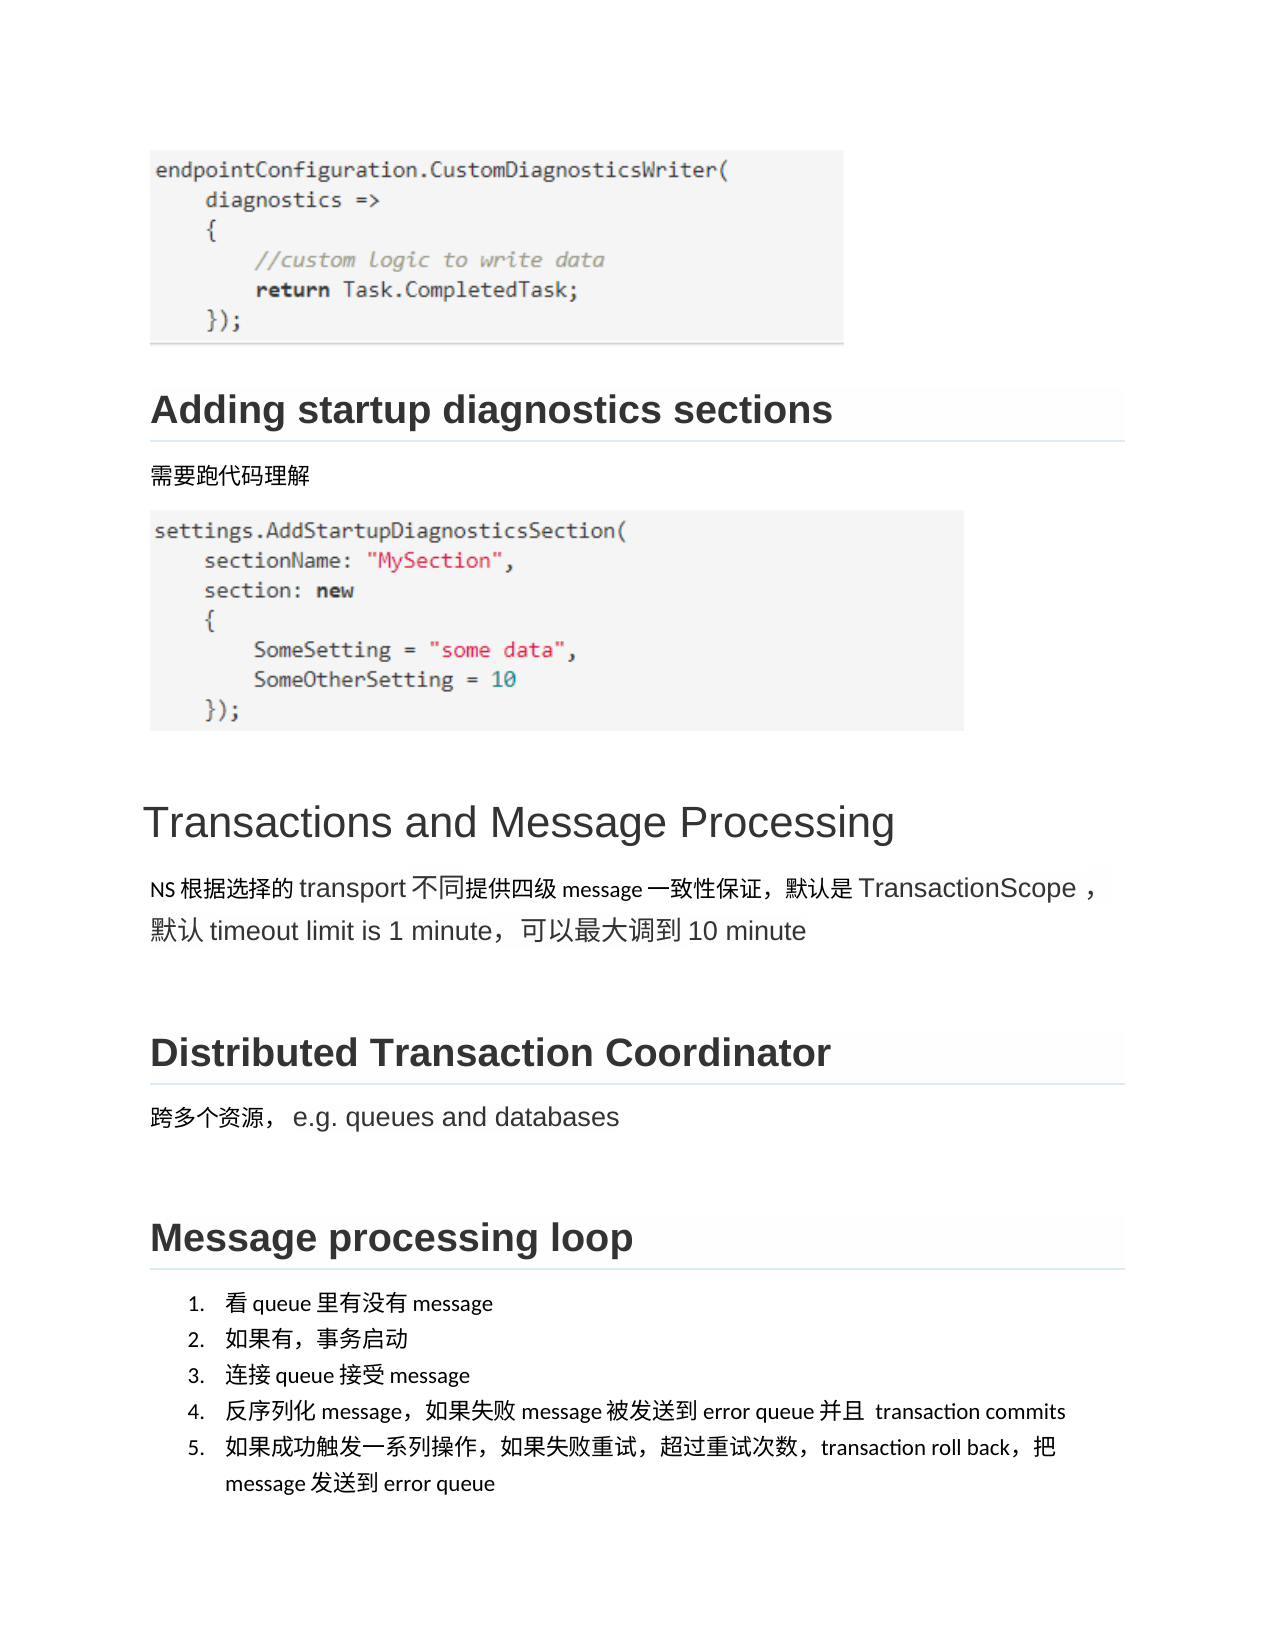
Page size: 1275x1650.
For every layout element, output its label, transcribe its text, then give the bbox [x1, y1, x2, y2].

list 连接queue接受message [187, 1357, 1125, 1390]
list 反序列化message，如果失败message被发送到error queue并且 transaction commits [187, 1393, 1125, 1426]
text 跨多个资源， e.g. queues and databases [150, 1100, 1125, 1133]
subtitle Distributed Transaction Coordinator [150, 1029, 1125, 1083]
list 看queue里有没有message [187, 1285, 1125, 1318]
list 如果有，事务启动 [187, 1321, 1125, 1354]
text 需要跑代码理解 [150, 458, 1125, 491]
picture [150, 150, 844, 354]
subtitle Transactions and Message Processing [142, 796, 1125, 847]
text NS根据选择的transport不同提供四级message一致性保证，默认是TransactionScope ，默认timeout limit is 1 minute，可以最大调到10 minute [150, 866, 1125, 948]
subtitle Message processing loop [150, 1214, 1125, 1268]
subtitle Adding startup diagnostics sections [150, 387, 1125, 440]
picture [150, 510, 964, 731]
list 如果成功触发一系列操作，如果失败重试，超过重试次数，transaction roll back，把message发送到error queue [187, 1429, 1125, 1498]
